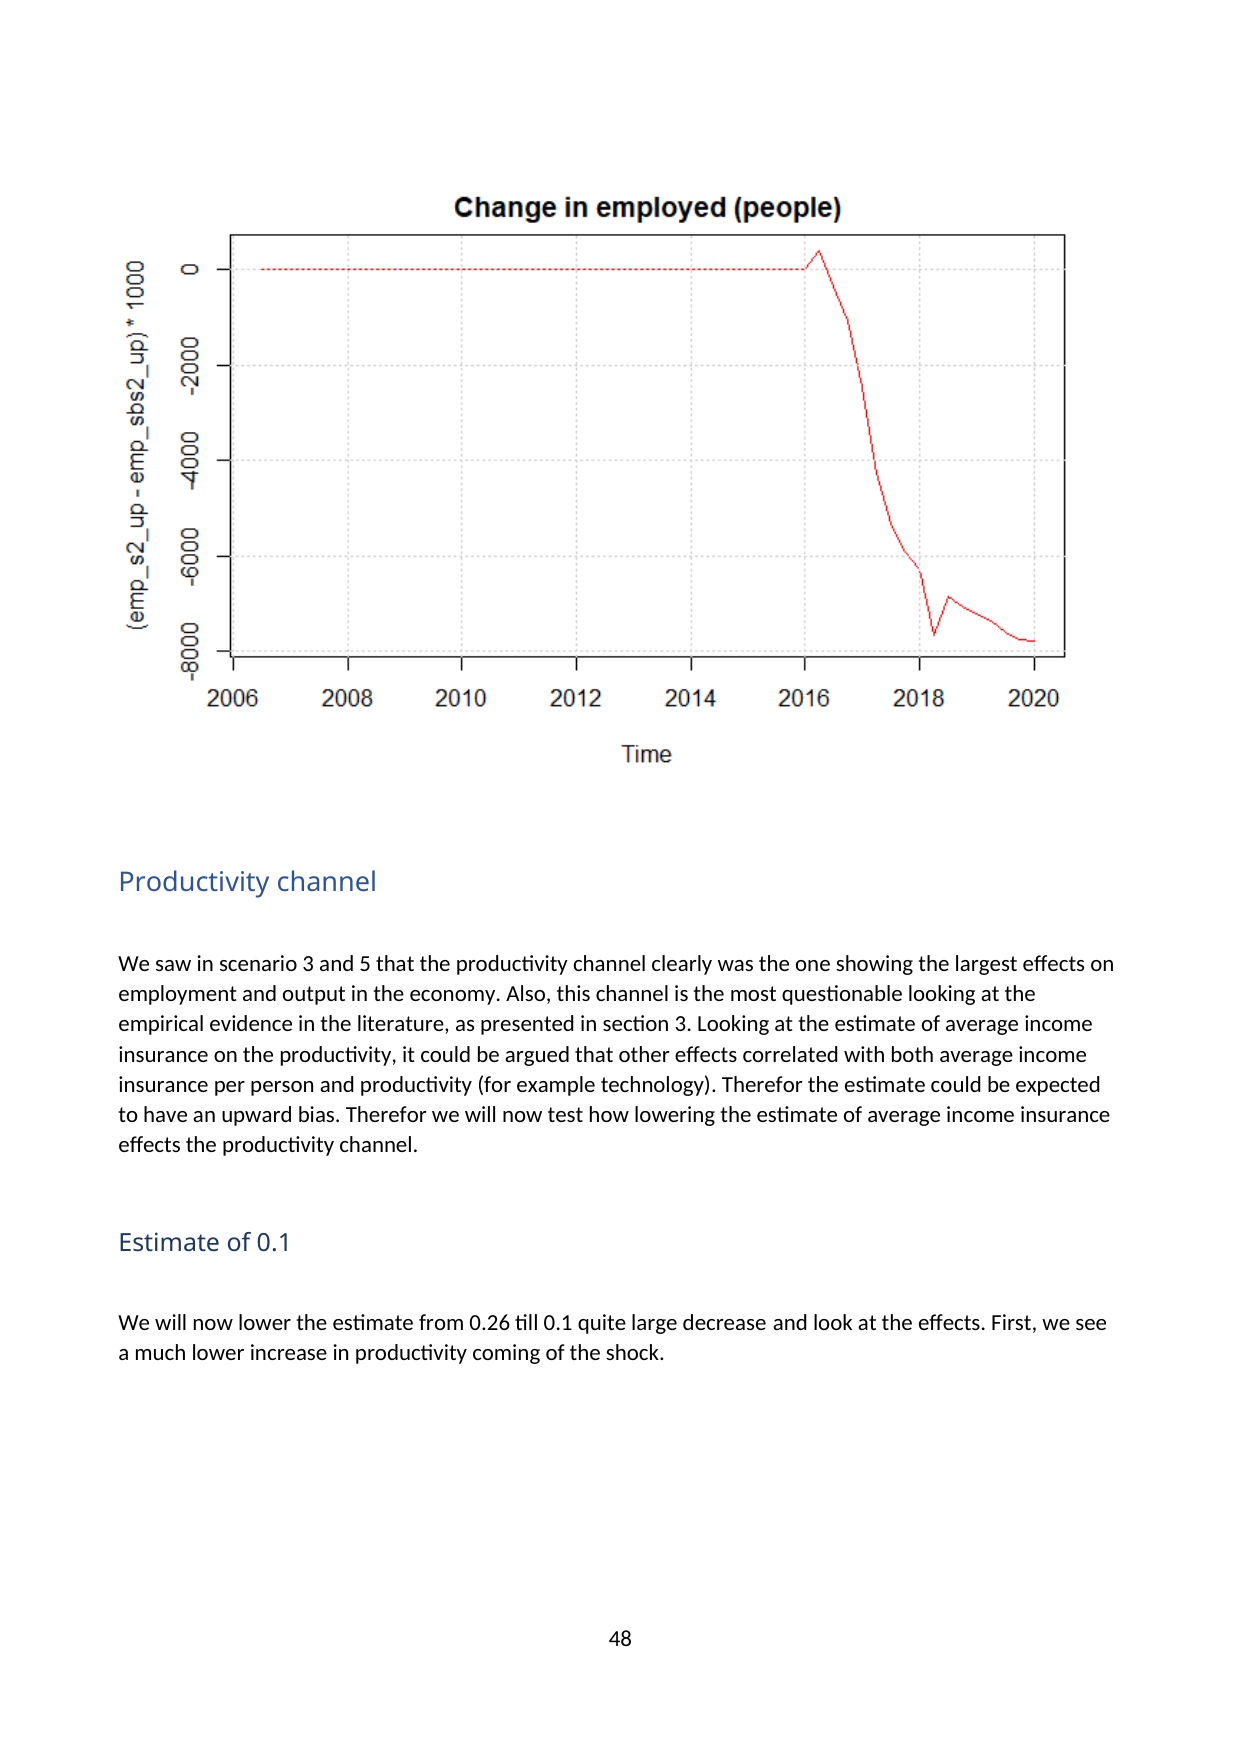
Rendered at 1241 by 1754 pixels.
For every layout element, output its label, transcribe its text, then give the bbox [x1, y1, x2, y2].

subtitle Productivity channel [118, 862, 1122, 899]
subtitle Estimate of 0.1 [118, 1224, 1122, 1258]
picture [118, 177, 1123, 797]
text We will now lower the estimate from 0.26 till 0.1 quite large decrease and look at the effects. First, we see a much lower increase in productivity coming of the shock. [118, 1308, 1122, 1366]
text We saw in scenario 3 and 5 that the productivity channel clearly was the one showing the largest effects on employment and output in the economy. Also, this channel is the most questionable looking at the empirical evidence in the literature, as presented in section 3. Looking at the estimate of average income insurance on the productivity, it could be argued that other effects correlated with both average income insurance per person and productivity (for example technology). Therefor the estimate could be expected to have an upward bias. Therefor we will now test how lowering the estimate of average income insurance effects the productivity channel. [118, 949, 1122, 1158]
